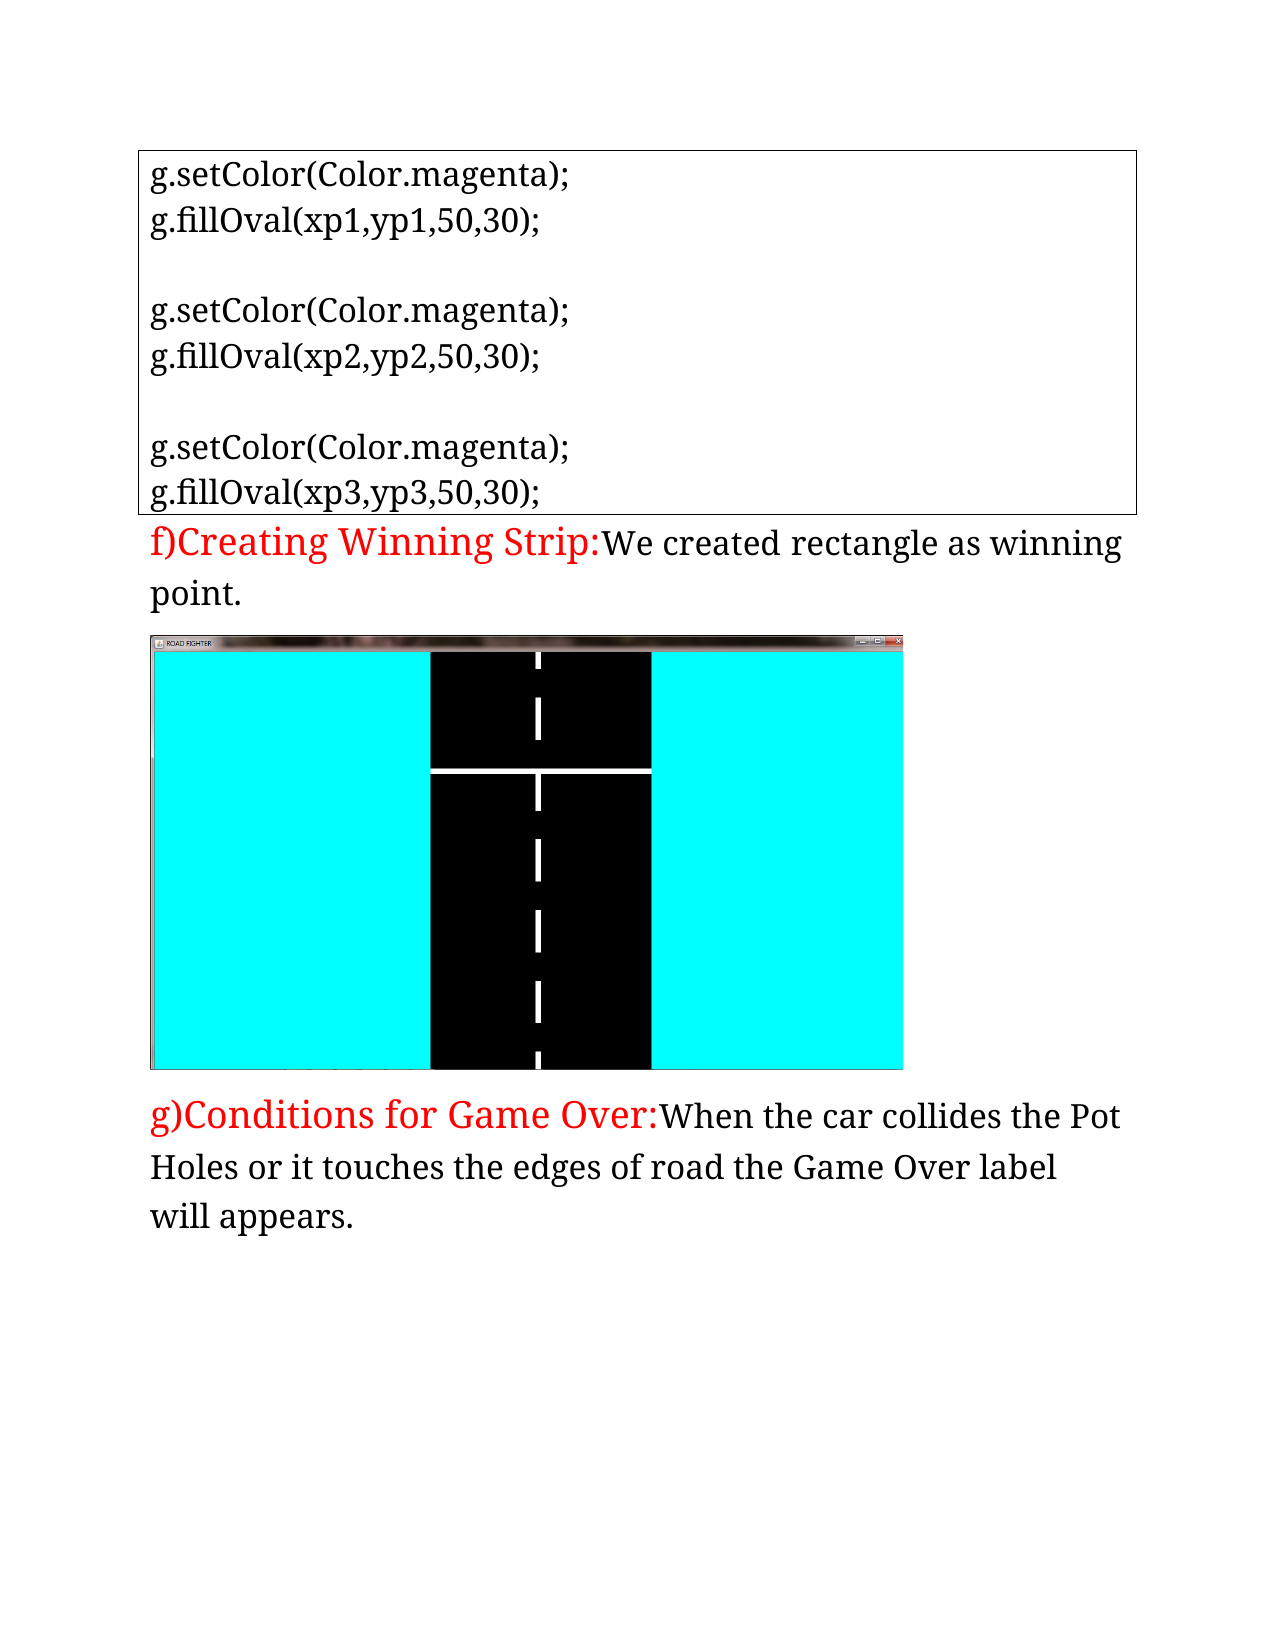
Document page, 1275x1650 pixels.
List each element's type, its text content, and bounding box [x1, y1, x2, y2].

picture [150, 635, 904, 1070]
text f)Creating Winning Strip:We created rectangle as winning point. [150, 515, 1125, 615]
table_header g.setColor(Color.magenta); g.fillOval(xp1,yp1,50,30); g.setColor(Color.magenta); g.fillOval(xp2,yp2,50,30); g.setColor(Color.magenta); g.fillOval(xp3,yp3,50,30); [139, 151, 1136, 514]
text g)Conditions for Game Over:When the car collides the Pot Holes or it touches the edges of road the Game Over label will appears. [150, 1089, 1125, 1238]
